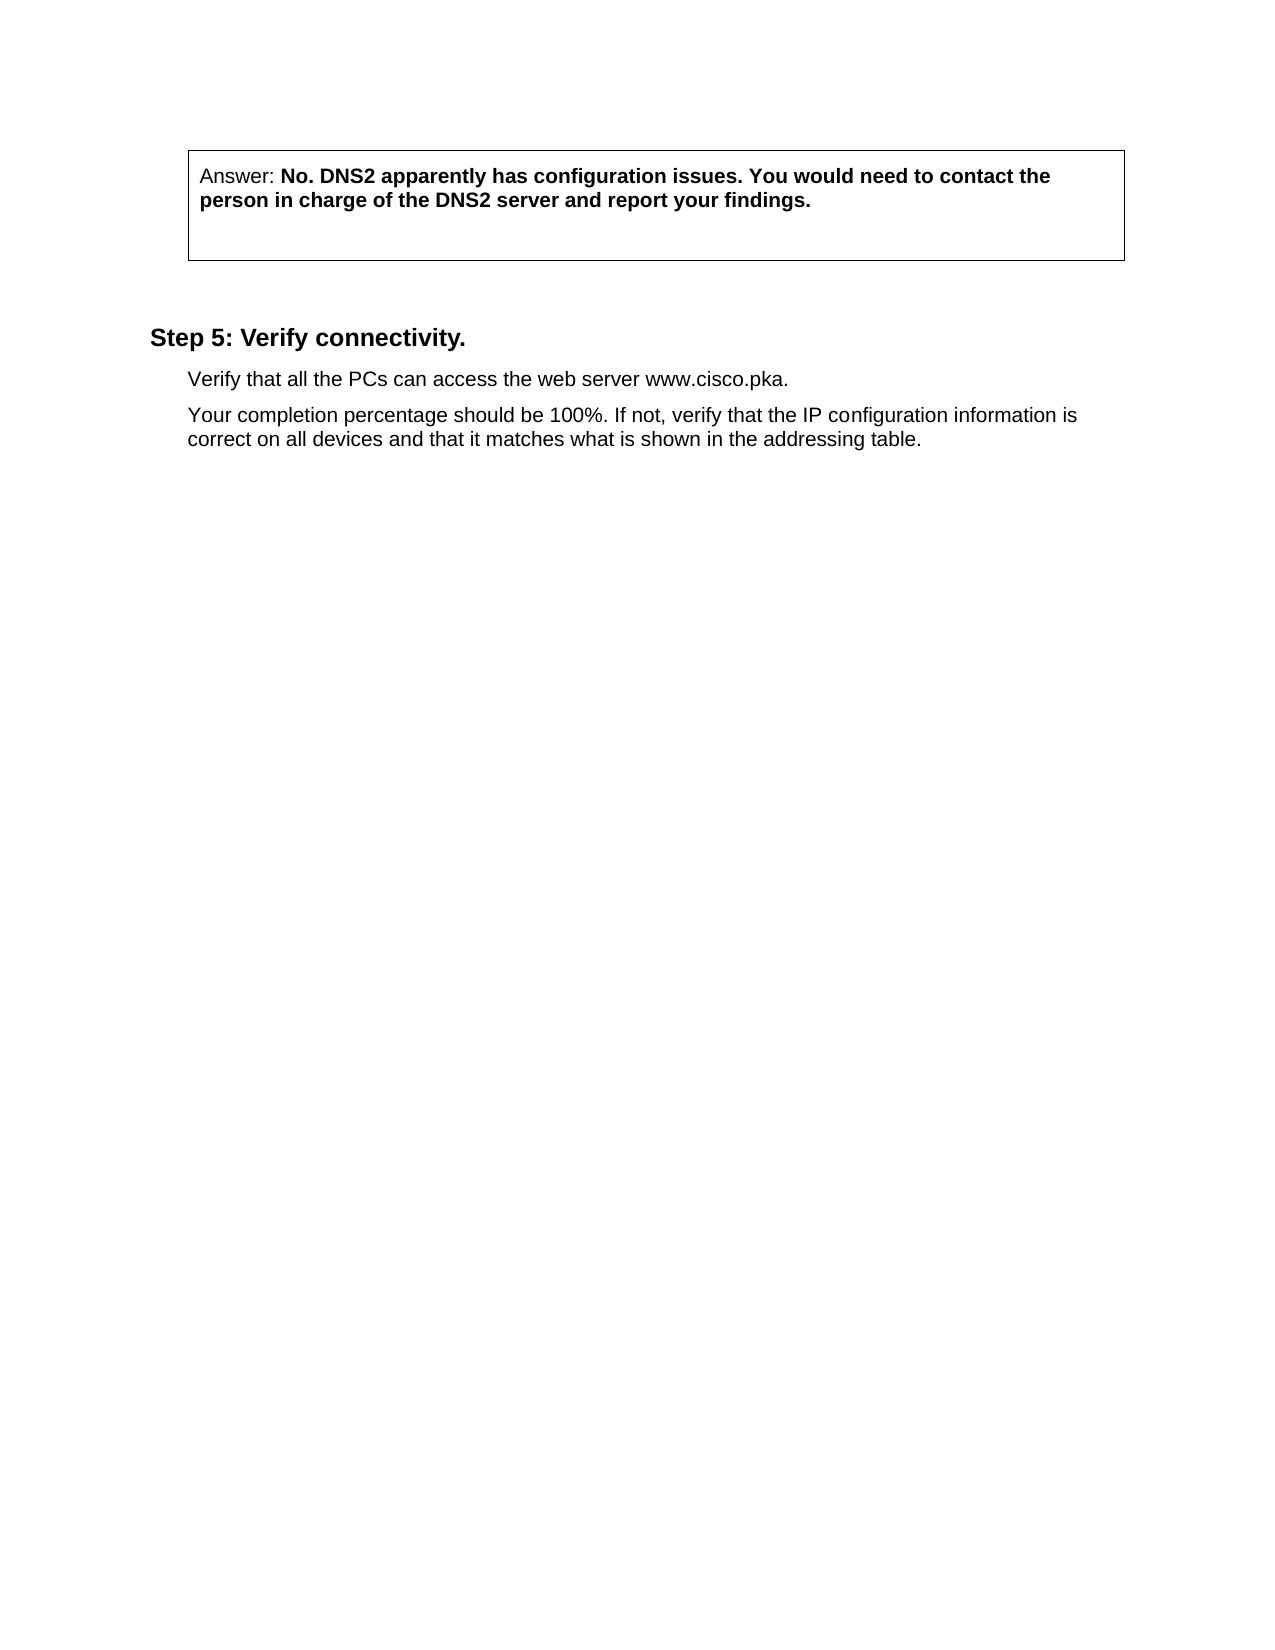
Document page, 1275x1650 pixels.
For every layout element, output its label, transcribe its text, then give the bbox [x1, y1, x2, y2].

text Your completion percentage should be 100%. If not, verify that the IP configuration information is correct on all devices and that it matches what is shown in the addressing table. [187, 403, 1125, 451]
subtitle Step 5: Verify connectivity. [150, 323, 1125, 352]
table_cell Answer: No. DNS2 apparently has configuration issues. You would need to contact the person in charge of the DNS2 server and report your findings. [189, 151, 1124, 260]
text Verify that all the PCs can access the web server www.cisco.pka. [187, 366, 1125, 390]
